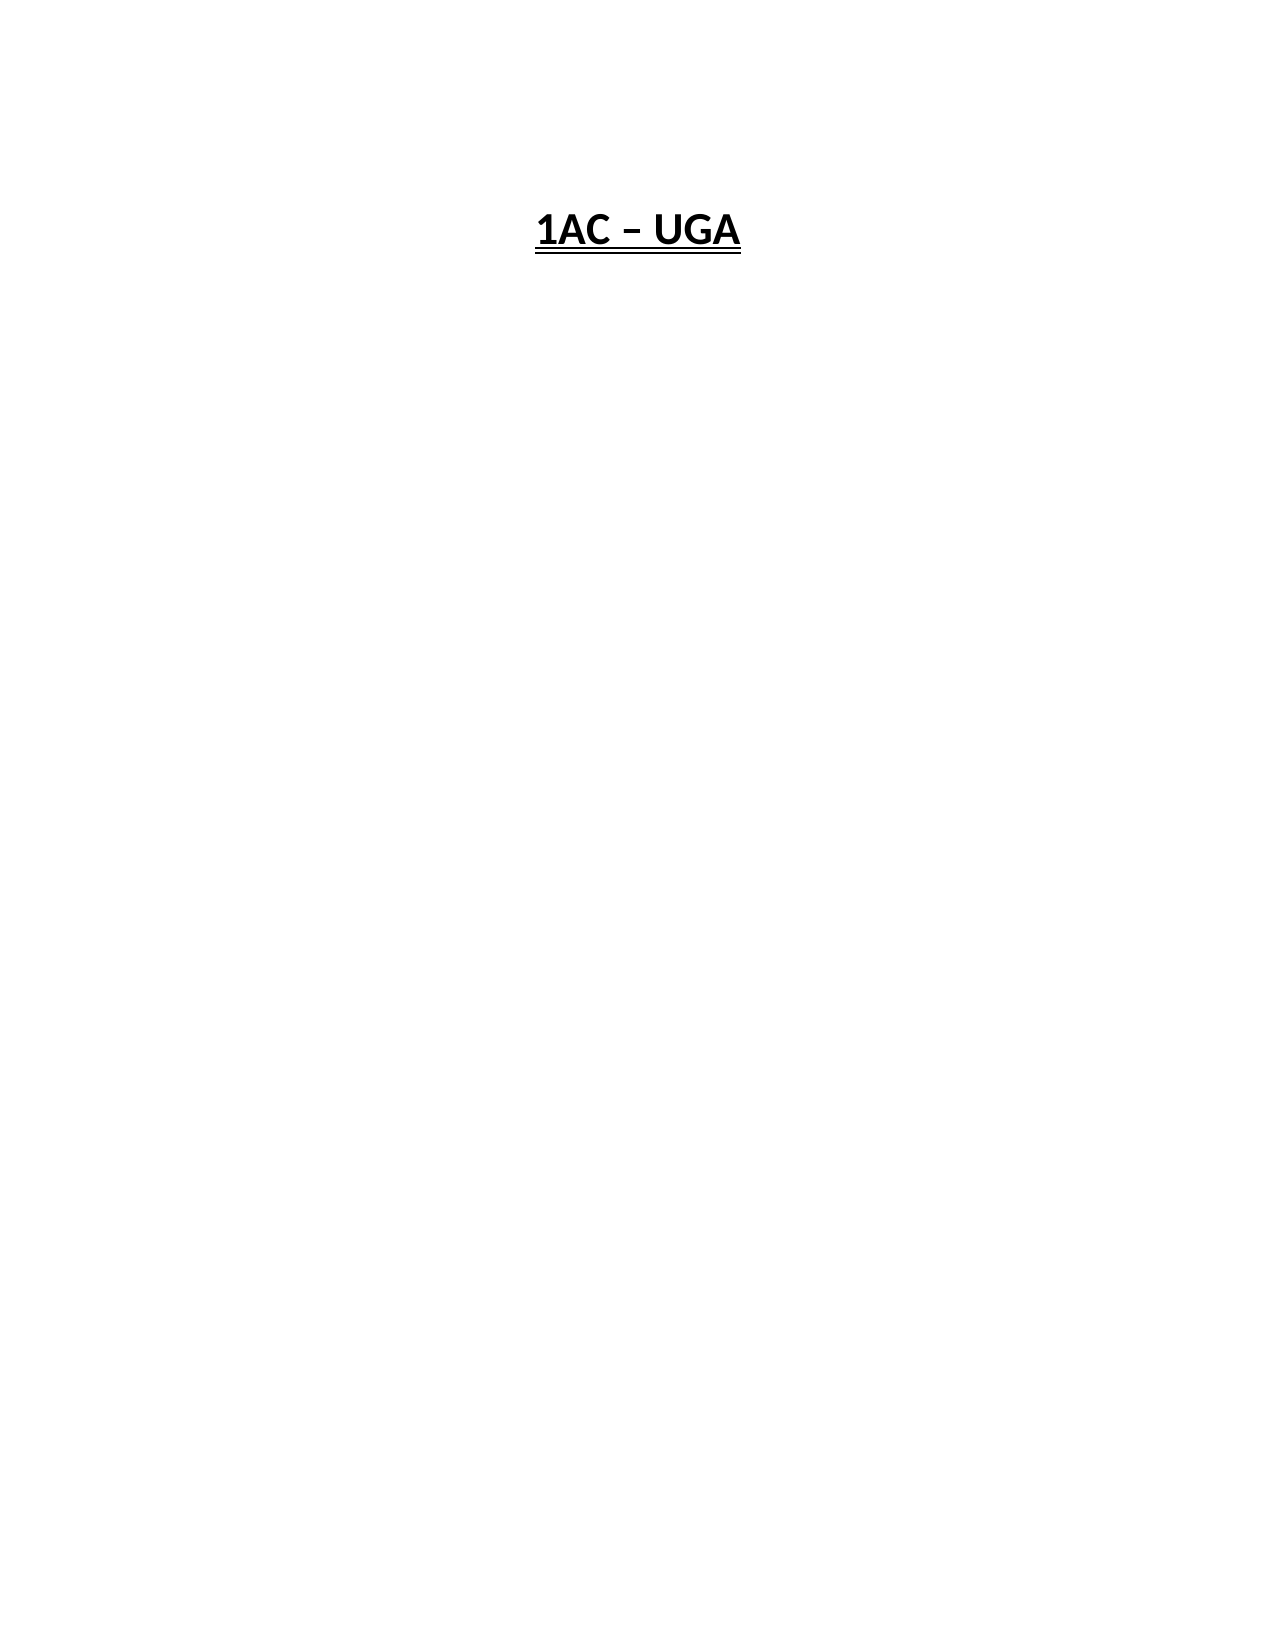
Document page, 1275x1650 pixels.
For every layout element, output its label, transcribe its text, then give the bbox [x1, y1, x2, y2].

subtitle 1AC – UGA [150, 200, 1125, 256]
